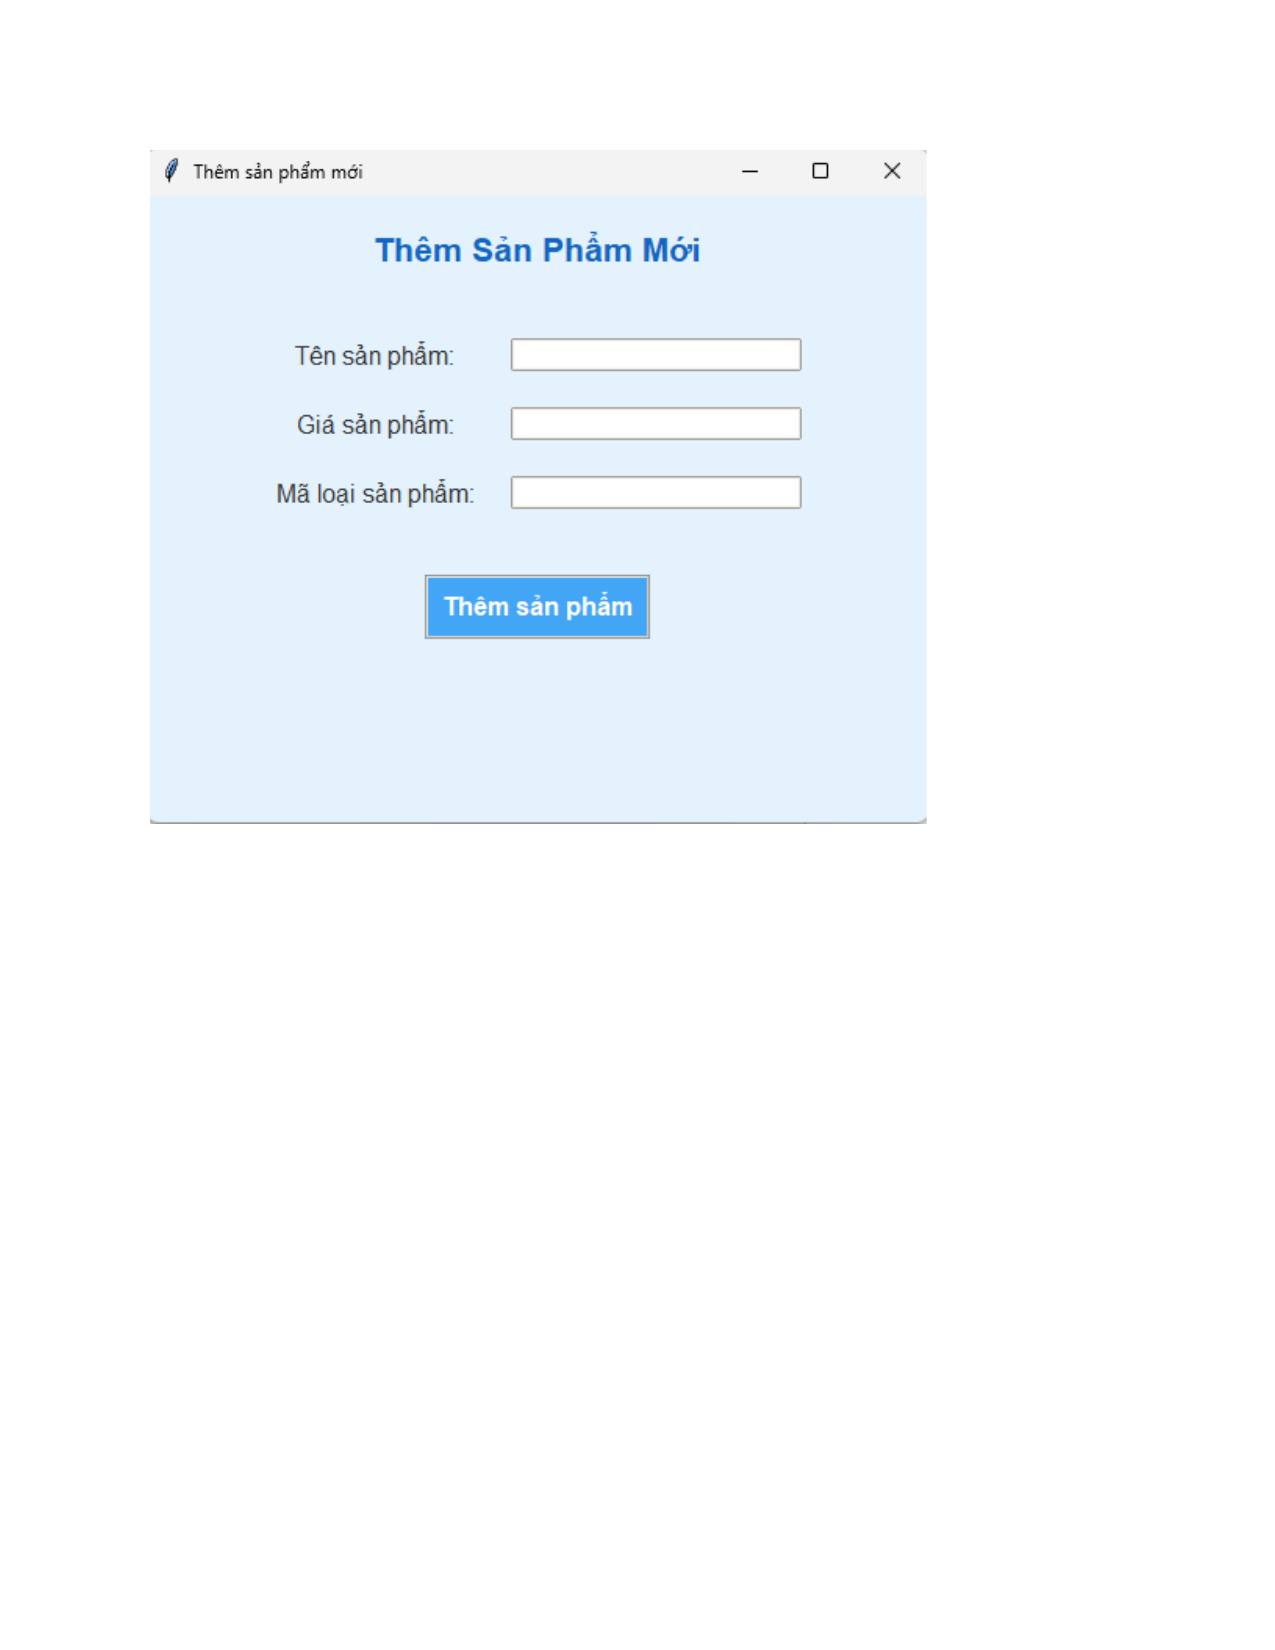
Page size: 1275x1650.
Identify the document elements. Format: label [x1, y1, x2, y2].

picture [150, 150, 927, 824]
